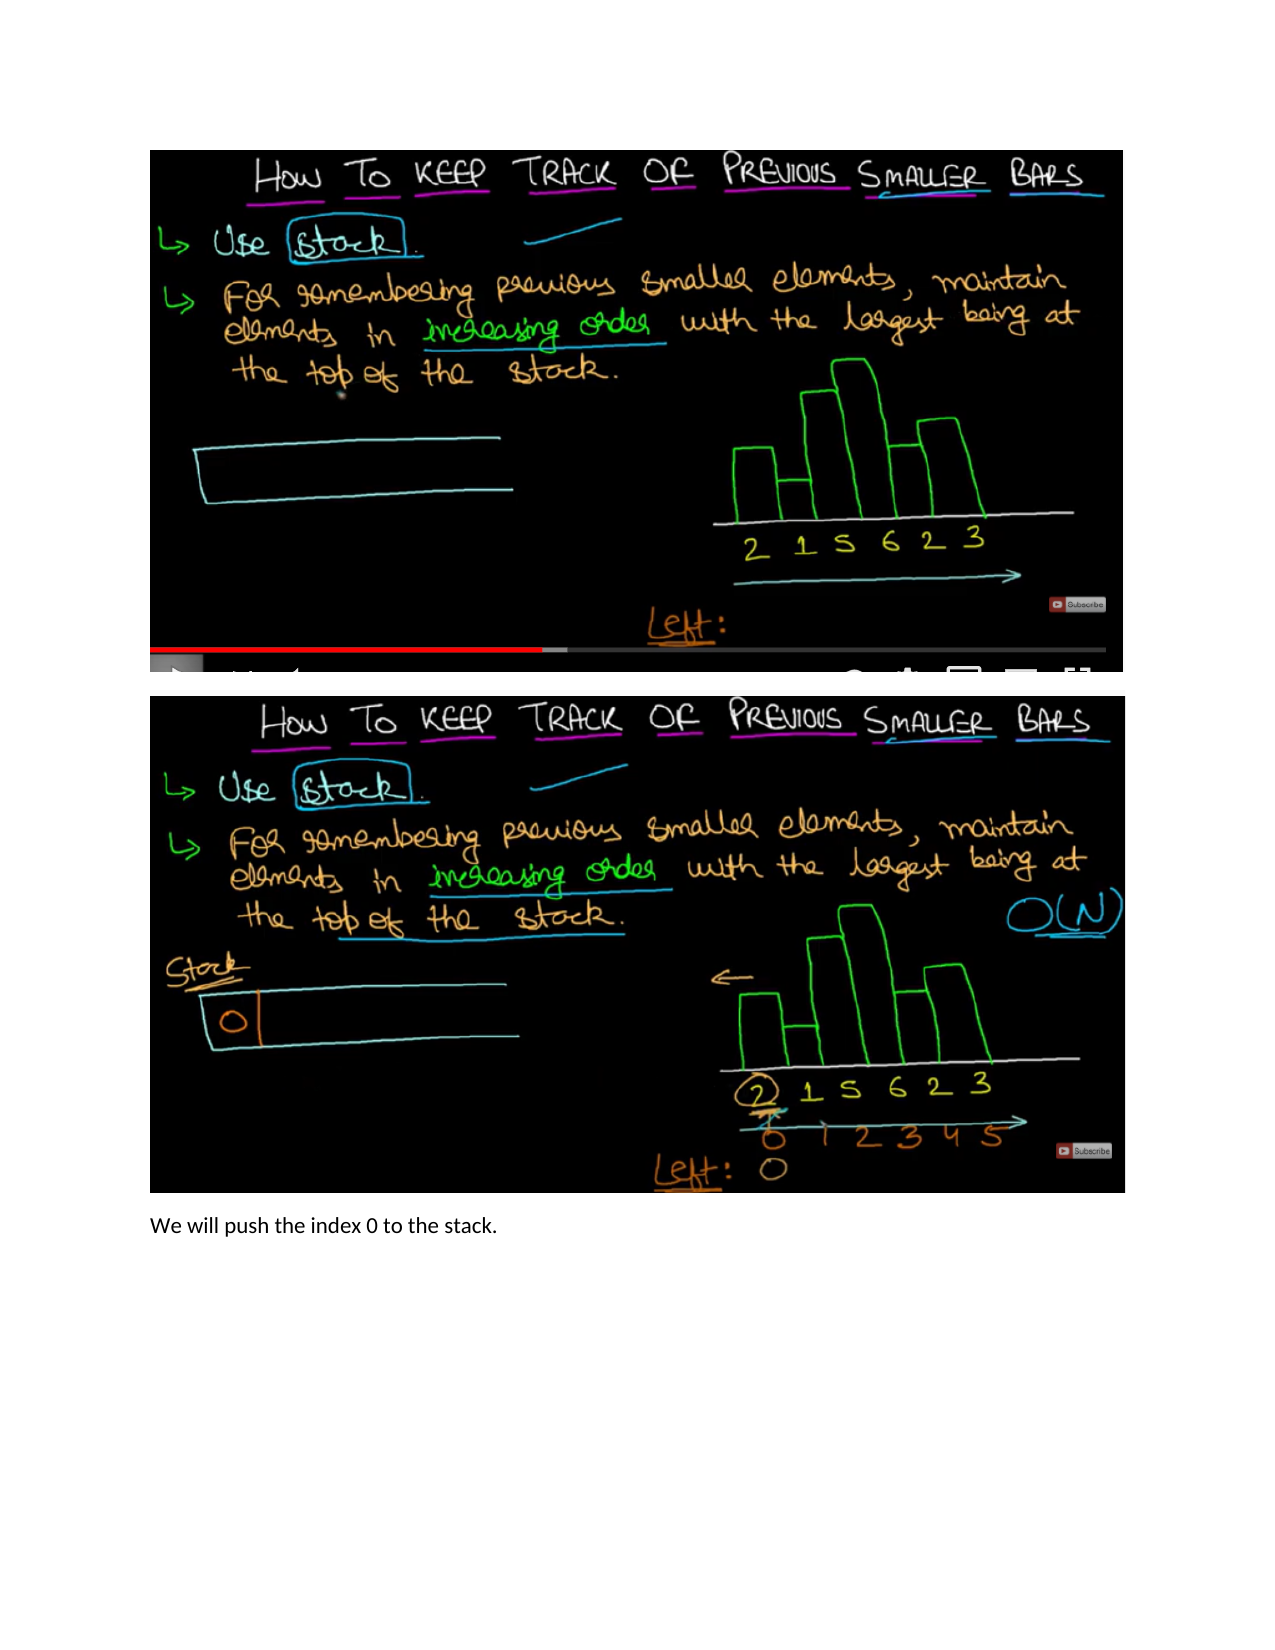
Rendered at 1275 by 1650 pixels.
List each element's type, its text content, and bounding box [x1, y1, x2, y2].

picture [150, 690, 1125, 1193]
picture [150, 150, 1125, 672]
text We will push the index 0 to the stack. [150, 1211, 1125, 1239]
